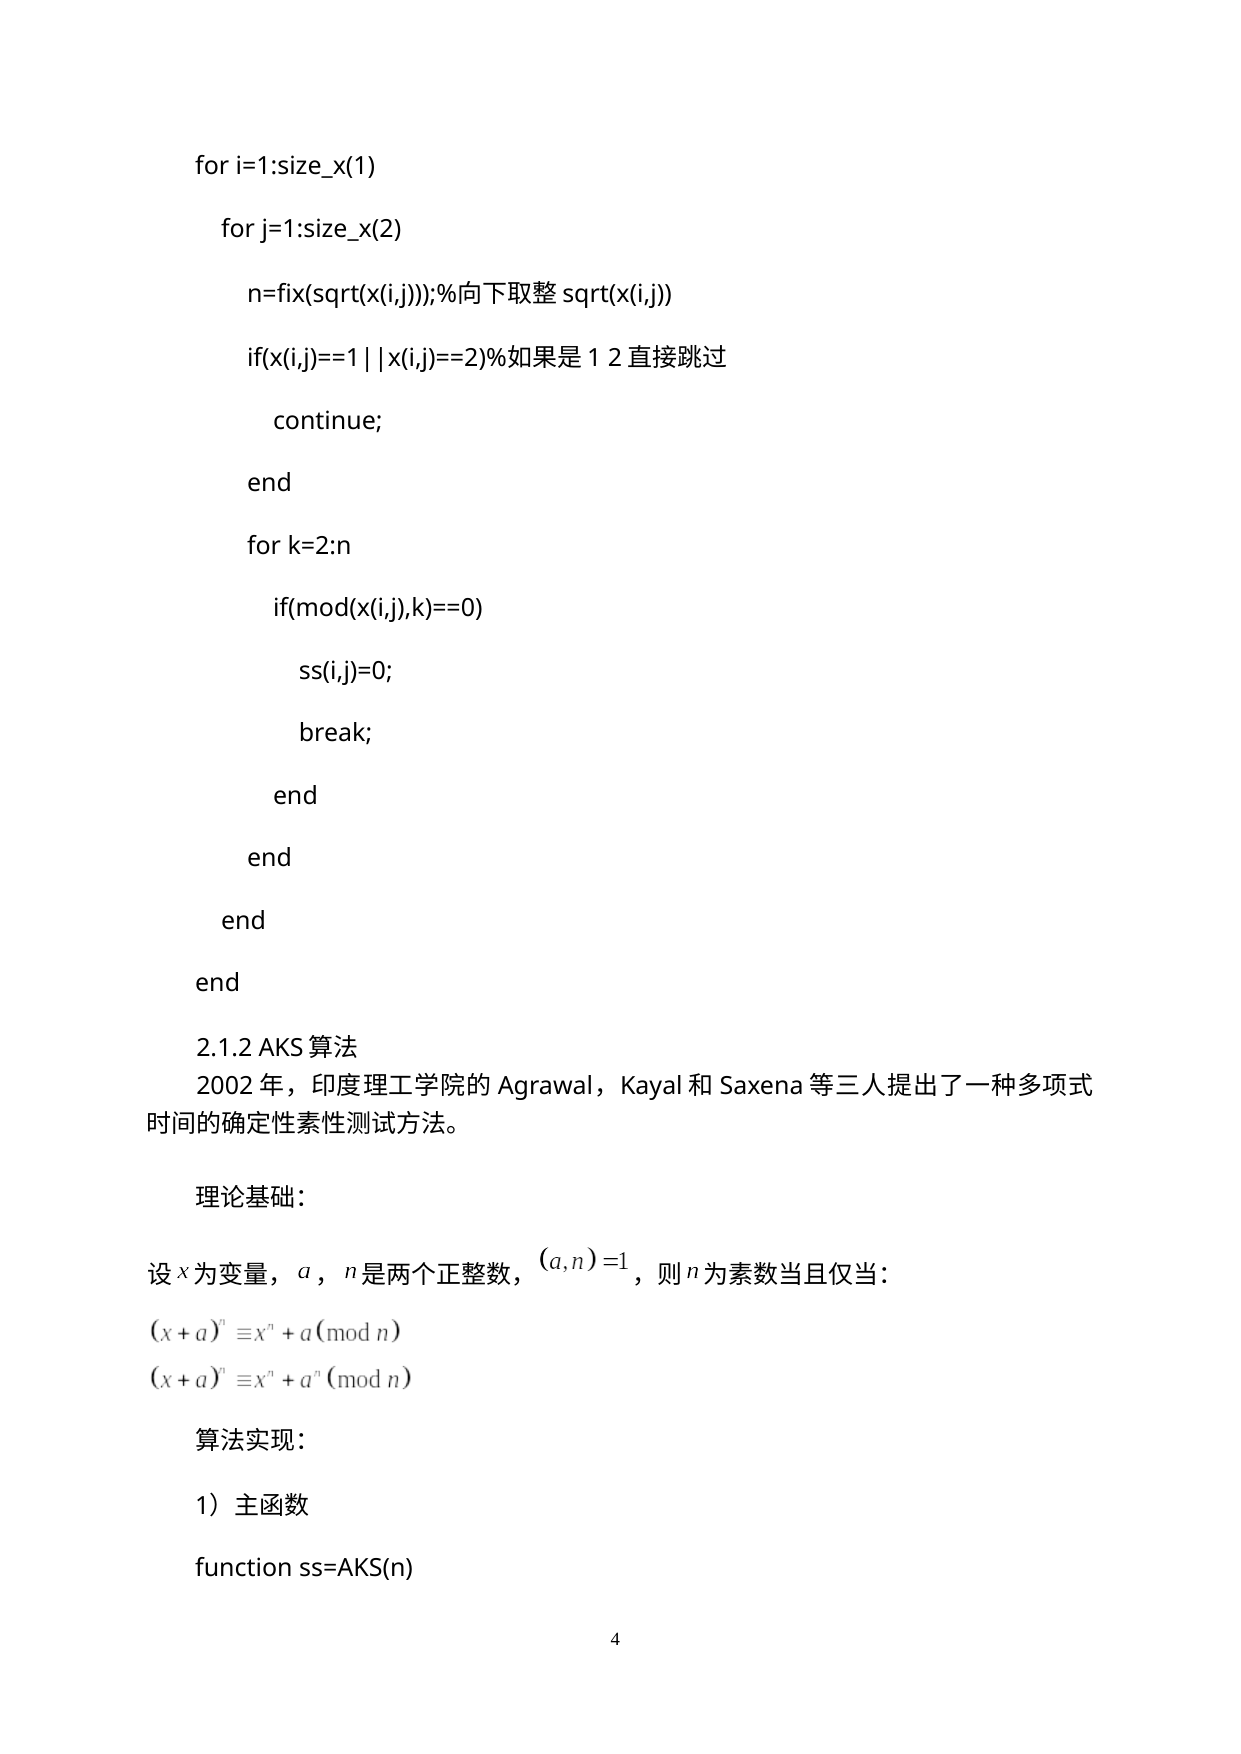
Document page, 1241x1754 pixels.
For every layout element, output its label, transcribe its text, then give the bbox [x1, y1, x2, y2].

text 理论基础： [146, 1177, 1105, 1214]
text if(mod(x(i,j),k)==0) [146, 590, 1105, 624]
text if(x(i,j)==1||x(i,j)==2)%如果是1 2直接跳过 [146, 338, 1105, 374]
text continue; [146, 403, 1105, 437]
text break; [146, 715, 1105, 749]
text for i=1:size_x(1) [146, 148, 1105, 182]
text end [146, 840, 1105, 874]
text for j=1:size_x(2) [146, 211, 1105, 244]
text 算法实现： [146, 1420, 1105, 1457]
text 2002年，印度理工学院的Agrawal，Kayal和Saxena等三人提出了一种多项式时间的确定性素性测试方法。 [146, 1066, 1094, 1139]
text ss(i,j)=0; [146, 653, 1105, 687]
text end [146, 465, 1105, 499]
text 设为变量，，是两个正整数，，则为素数当且仅当： [147, 1242, 1105, 1291]
text end [146, 778, 1105, 812]
text function ss=AKS(n) [146, 1550, 1105, 1584]
text 2.1.2 AKS算法 [146, 1028, 1094, 1064]
text end [146, 965, 1105, 999]
text 1）主函数 [146, 1485, 1105, 1521]
text n=fix(sqrt(x(i,j)));%向下取整sqrt(x(i,j)) [146, 273, 1105, 309]
text for k=2:n [146, 528, 1105, 562]
text end [146, 903, 1105, 937]
